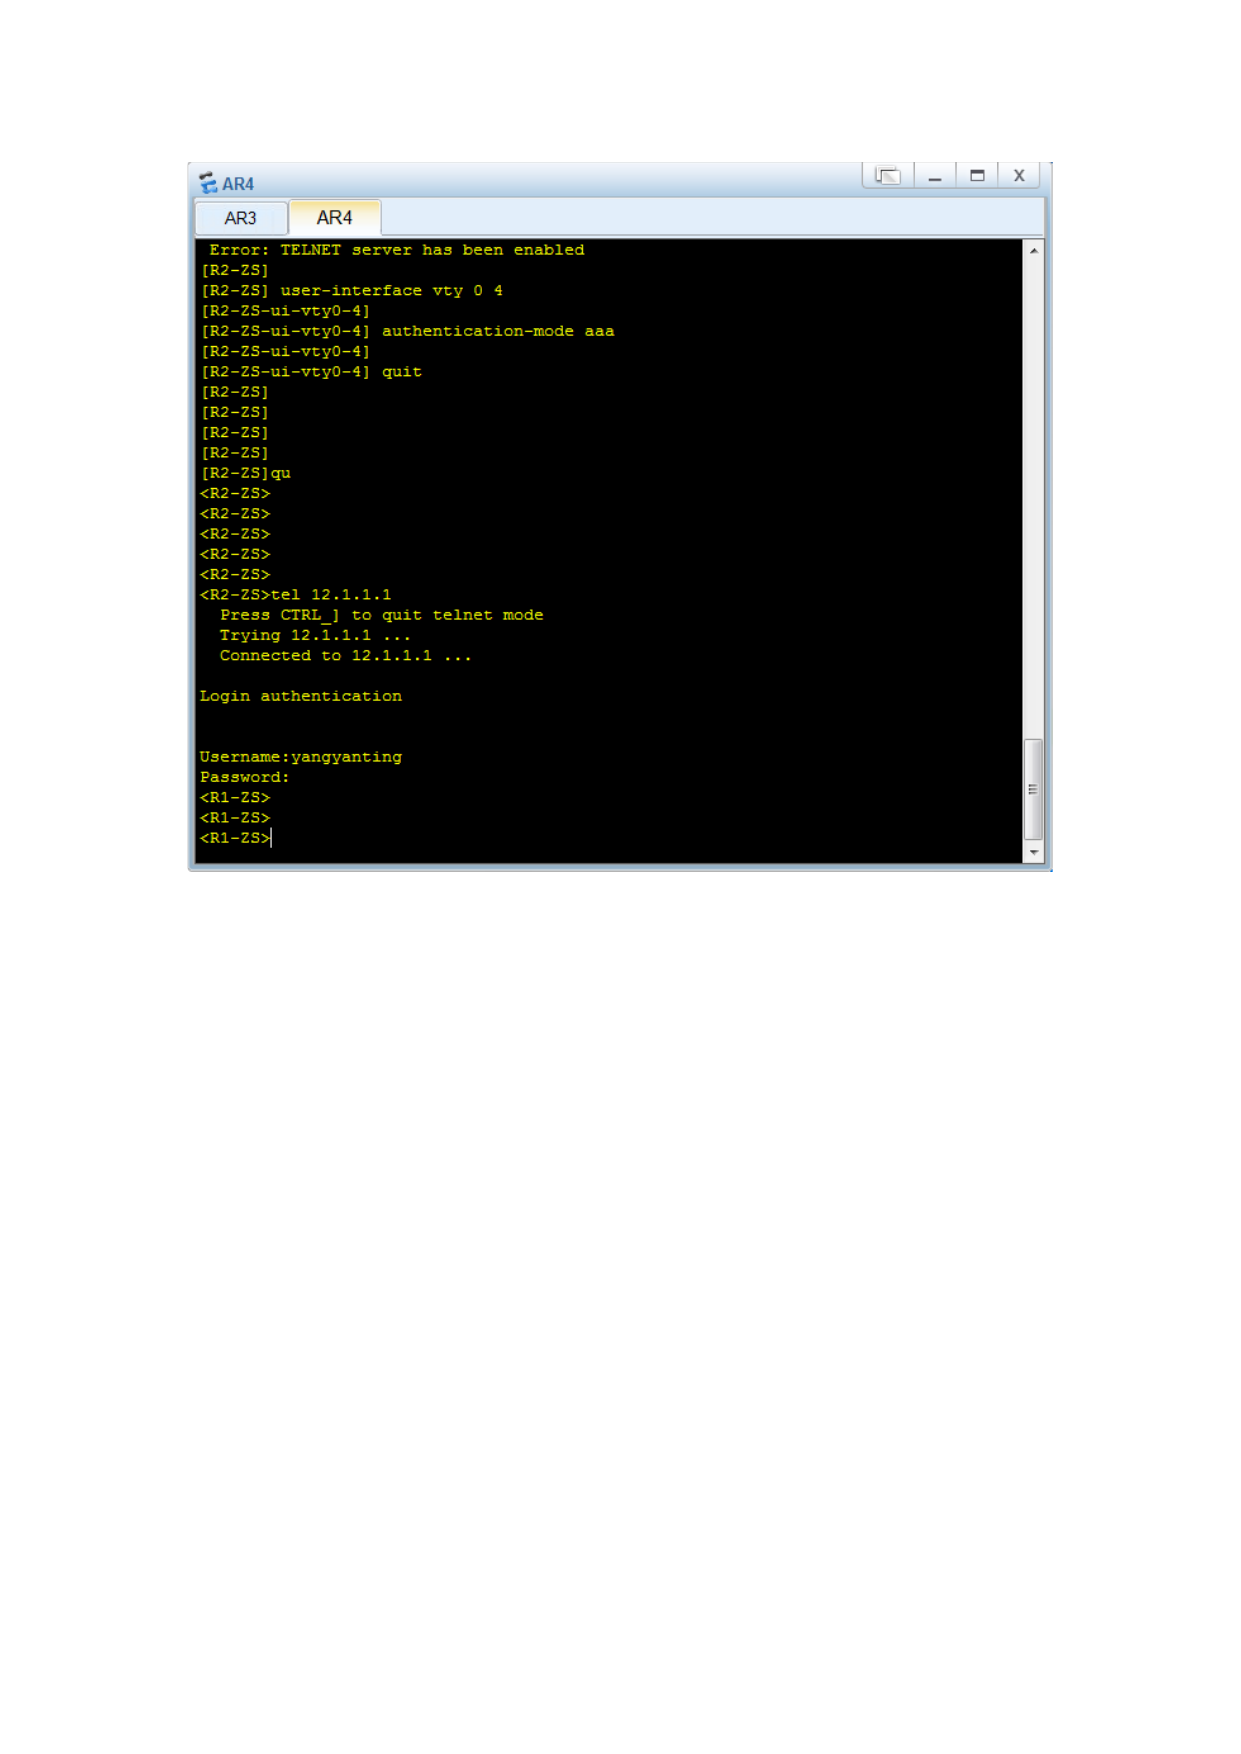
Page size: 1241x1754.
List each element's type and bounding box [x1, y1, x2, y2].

picture [187, 162, 1053, 872]
